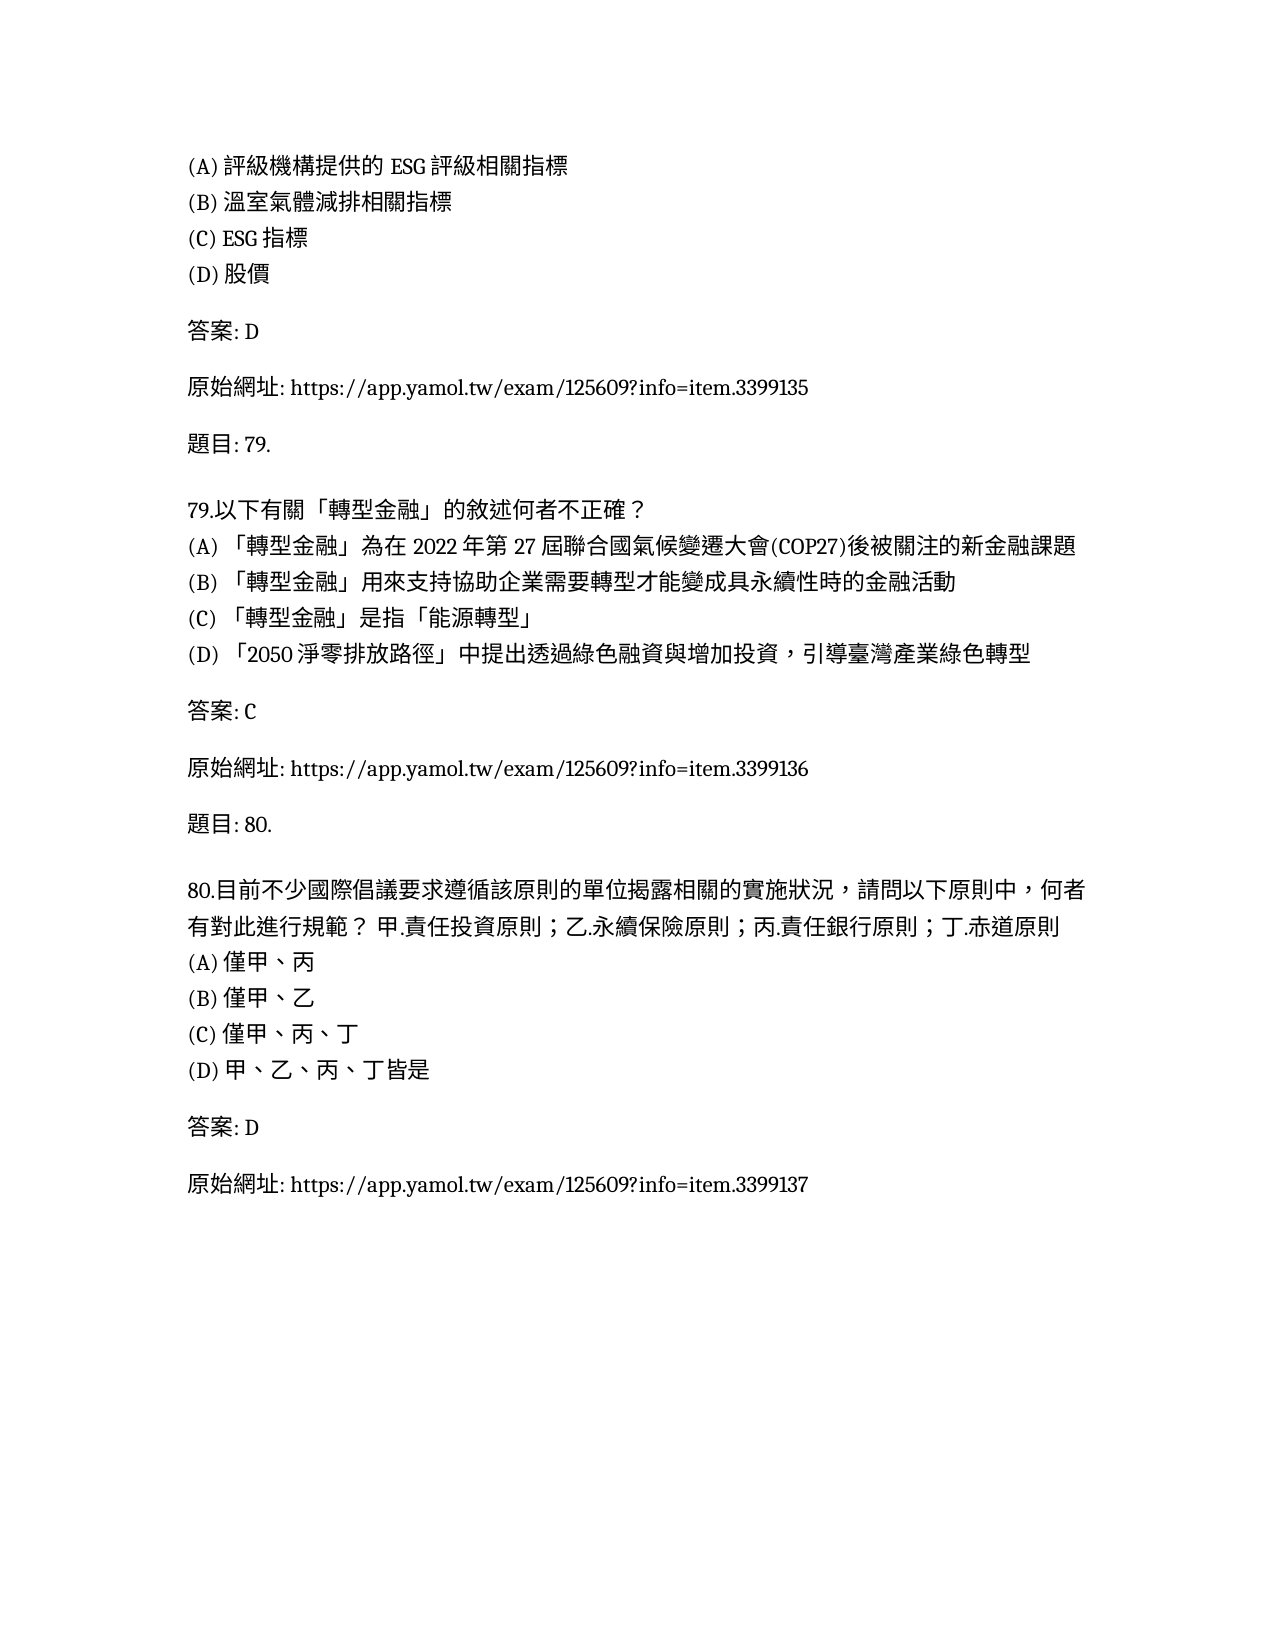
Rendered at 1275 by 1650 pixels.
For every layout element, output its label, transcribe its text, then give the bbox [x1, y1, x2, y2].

text 原始網址: https://app.yamol.tw/exam/125609?info=item.3399135 [187, 371, 1087, 403]
text 答案: D [187, 314, 1087, 346]
text 原始網址: https://app.yamol.tw/exam/125609?info=item.3399137 [187, 1168, 1087, 1199]
text 答案: C [187, 695, 1087, 726]
text 答案: D [187, 1111, 1087, 1142]
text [187, 150, 1087, 289]
text 原始網址: https://app.yamol.tw/exam/125609?info=item.3399136 [187, 752, 1087, 783]
text 題目: 79. 79.以下有關「轉型金融」的敘述何者不正確？ (A) 「轉型金融」為在 2022 年第 27 屆聯合國氣候變遷大會(COP27)後被關注的新金融課題 (B) 「轉型金融」用來支持協助企業需要轉型才能變成具永續性時的金融活動 (C) 「轉型金融」是指「能源轉型」 (D) 「2050 淨零排放路徑」中提出透過綠色融資與增加投資，引導臺灣產業綠色轉型 [187, 428, 1087, 669]
text 題目: 80. 80.目前不少國際倡議要求遵循該原則的單位揭露相關的實施狀況，請問以下原則中，何者有對此進行規範？ 甲.責任投資原則；乙.永續保險原則；丙.責任銀行原則；丁.赤道原則 (A) 僅甲、丙 (B) 僅甲、乙 (C) 僅甲、丙、丁 (D) 甲、乙、丙、丁皆是 [187, 808, 1087, 1085]
